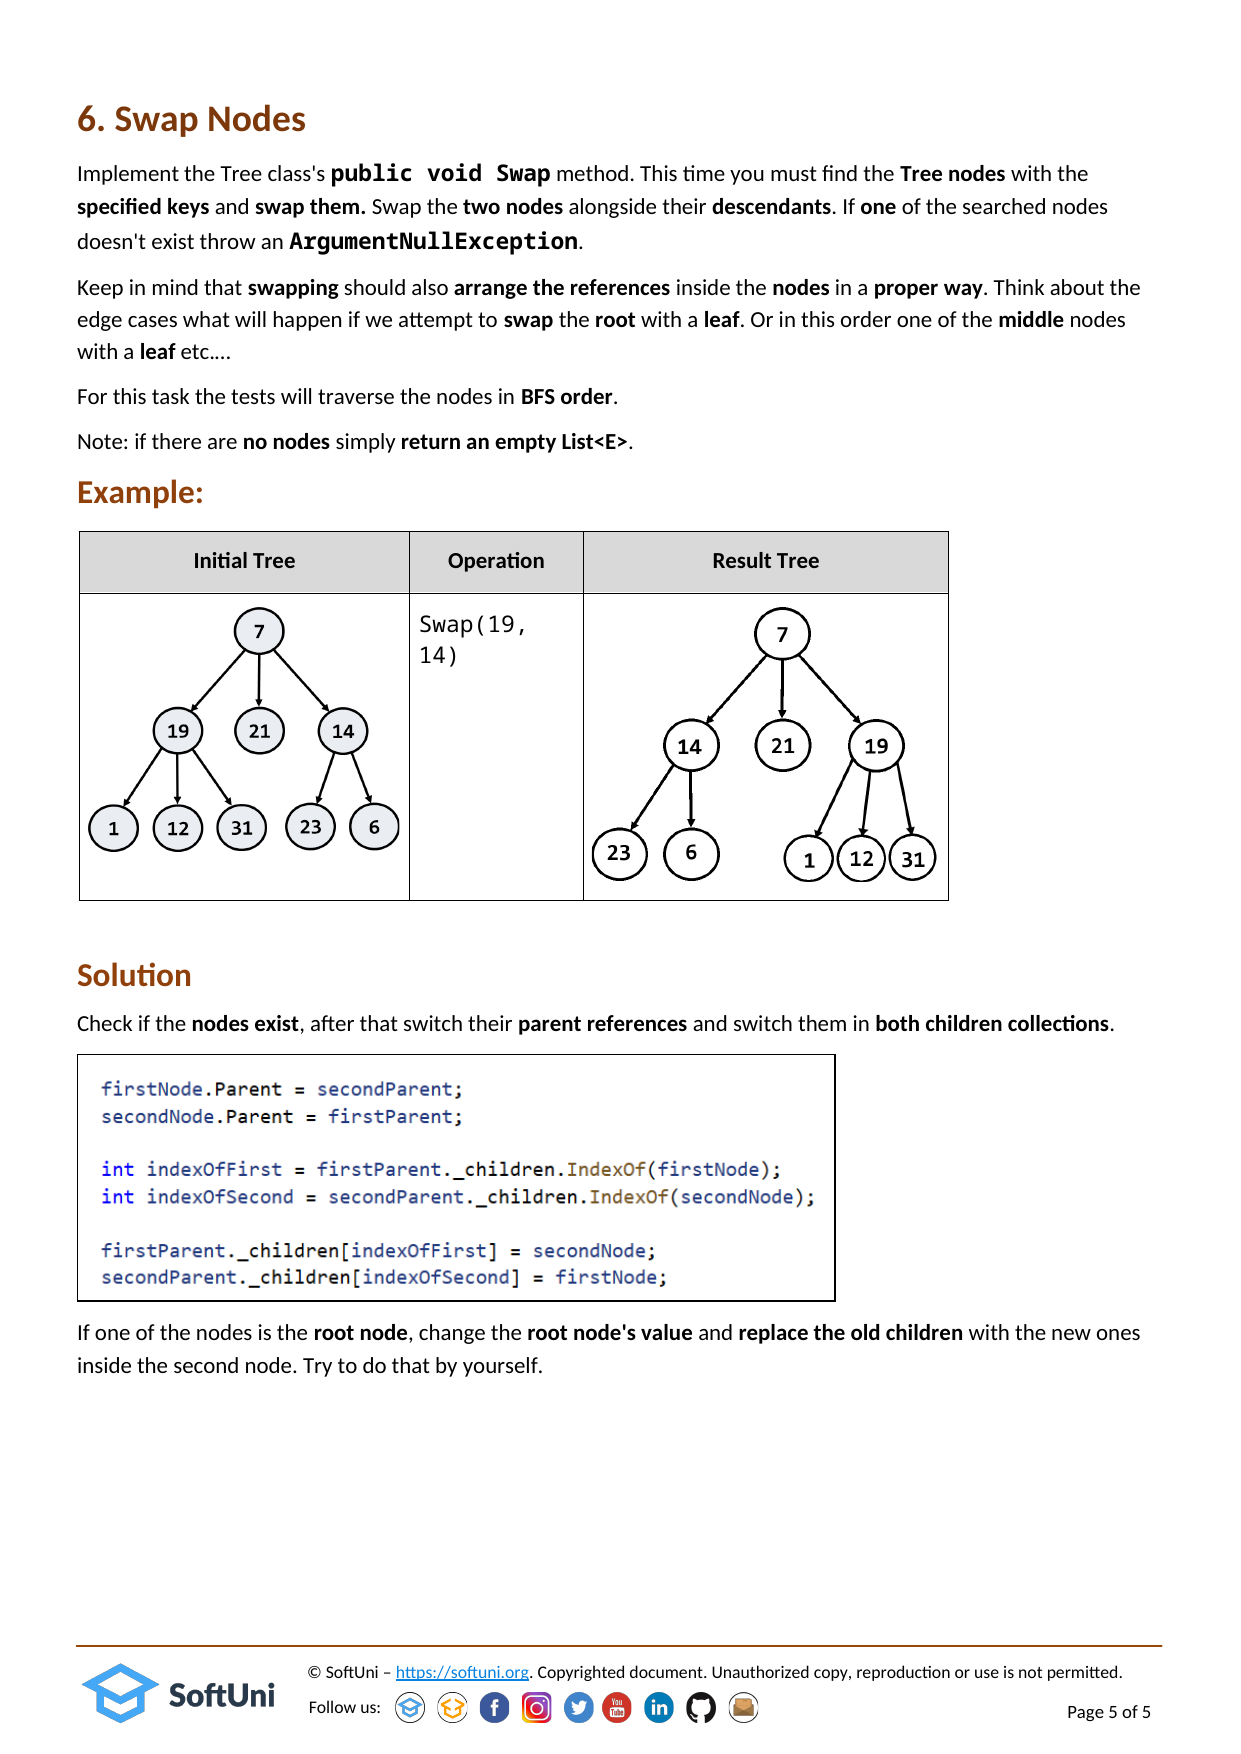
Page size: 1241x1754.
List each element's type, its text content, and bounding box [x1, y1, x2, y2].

table_header Operation [410, 532, 583, 592]
text Note: if there are no nodes simply return an empty List<E>. [77, 427, 1163, 455]
text Keep in mind that swapping should also arrange the references inside the nodes in a proper way. Think about the edge cases what will happen if we attempt to swap the root with a leaf. Or in this order one of the middle nodes with a leaf etc.… [77, 273, 1163, 365]
table_header Initial Tree [80, 532, 409, 592]
text Implement the Tree class's public void Swap method. This time you must find the Tree nodes with the specified keys and swap them. Swap the two nodes alongside their descendants. If one of the searched nodes doesn't exist throw an ArgumentNullException. [77, 156, 1163, 256]
picture [658, 1705, 667, 1714]
picture [644, 1692, 653, 1701]
table_cell [80, 594, 409, 900]
picture [437, 1692, 468, 1723]
table_header Result Tree [584, 532, 948, 592]
picture [665, 1714, 674, 1723]
picture [644, 1714, 653, 1723]
text Check if the nodes exist, after that switch their parent references and switch them in both children collections. [77, 1009, 1163, 1037]
picture [479, 1692, 510, 1723]
picture [564, 1692, 594, 1723]
picture [395, 1692, 425, 1723]
table_cell [584, 594, 948, 900]
subtitle Solution [77, 954, 1163, 994]
picture [78, 1055, 834, 1300]
subtitle Swap Nodes [77, 95, 1163, 141]
picture [665, 1692, 674, 1701]
picture [602, 1692, 632, 1723]
picture [728, 1692, 759, 1723]
picture [75, 1658, 281, 1729]
picture [522, 1692, 552, 1723]
table_cell Swap(19, 14) [410, 594, 583, 900]
text If one of the nodes is the root node, change the root node's value and replace the old children with the new ones inside the second node. Try to do that by yourself. [77, 1318, 1163, 1379]
picture [686, 1692, 716, 1723]
text For this task the tests will traverse the nodes in BFS order. [77, 382, 1163, 410]
picture [591, 607, 940, 882]
text Example: [77, 471, 1163, 512]
picture [88, 607, 400, 853]
